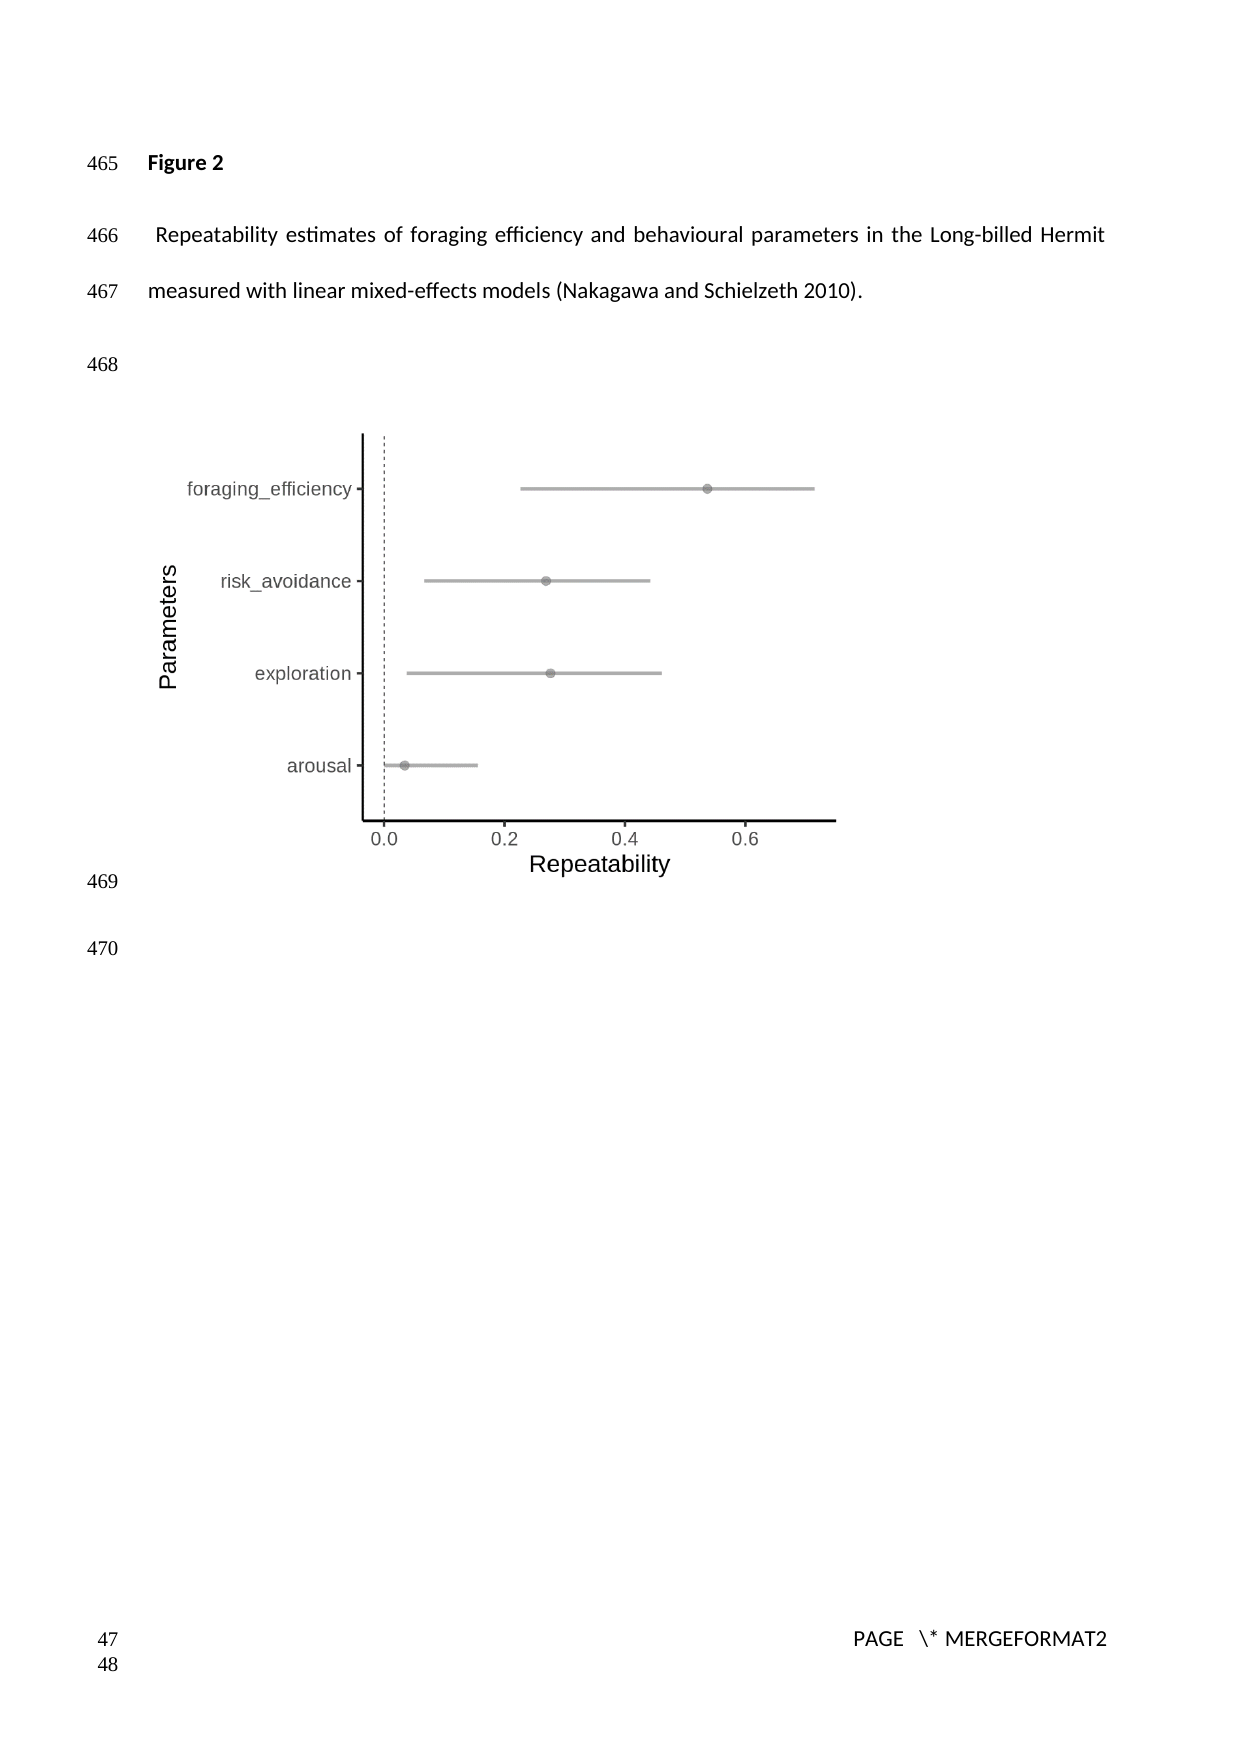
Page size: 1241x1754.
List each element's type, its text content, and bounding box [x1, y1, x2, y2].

text Repeatability estimates of foraging efficiency and behavioural parameters in the Long-billed Hermit measured with linear mixed-effects models (Nakagawa and Schielzeth 2010). [148, 220, 1107, 304]
text Figure 2 [148, 148, 1107, 176]
picture [147, 421, 848, 889]
